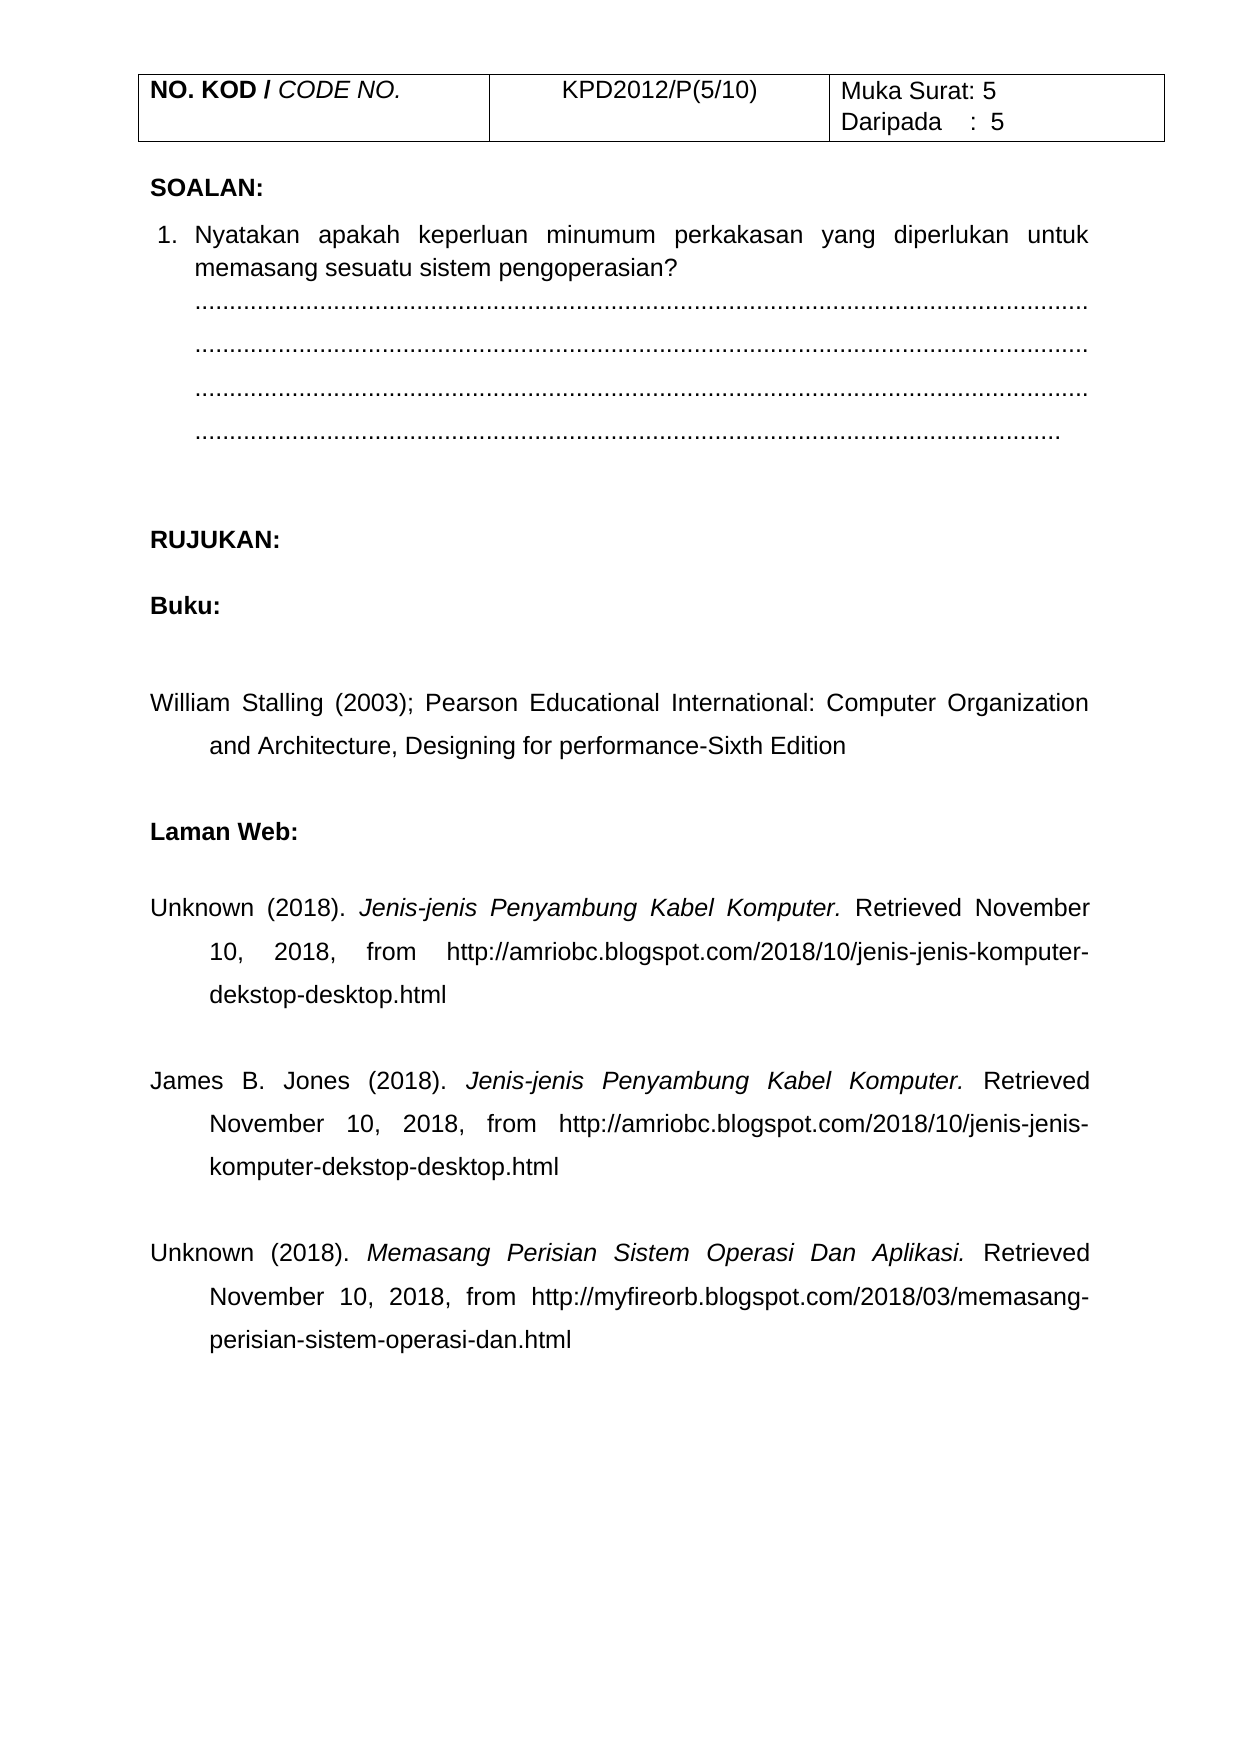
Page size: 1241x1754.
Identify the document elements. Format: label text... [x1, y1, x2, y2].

list Unknown (2018). Jenis-jenis Penyambung Kabel Komputer. Retrieved November 10, 2018, from http://amriobc.blogspot.com/2018/10/jenis-jenis-komputer-dekstop-desktop.html [150, 893, 1090, 1008]
text SOALAN: [150, 173, 1090, 201]
text Laman Web: [150, 817, 1090, 846]
list ................................................................................................................................................................................................................................................................................................................................................................................................................................................................................................................................ [194, 286, 1090, 444]
list Unknown (2018). Memasang Perisian Sistem Operasi Dan Aplikasi. Retrieved November 10, 2018, from http://myfireorb.blogspot.com/2018/03/memasang-perisian-sistem-operasi-dan.html [150, 1238, 1090, 1353]
list Buku: [150, 591, 1090, 620]
list RUJUKAN: [150, 525, 1090, 554]
list James B. Jones (2018). Jenis-jenis Penyambung Kabel Komputer. Retrieved November 10, 2018, from http://amriobc.blogspot.com/2018/10/jenis-jenis-komputer-dekstop-desktop.html [150, 1066, 1090, 1181]
text William Stalling (2003); Pearson Educational International: Computer Organization and Architecture, Designing for performance-Sixth Edition [150, 688, 1090, 760]
list Nyatakan apakah keperluan minumum perkakasan yang diperlukan untuk memasang sesuatu sistem pengoperasian? [157, 220, 1090, 282]
